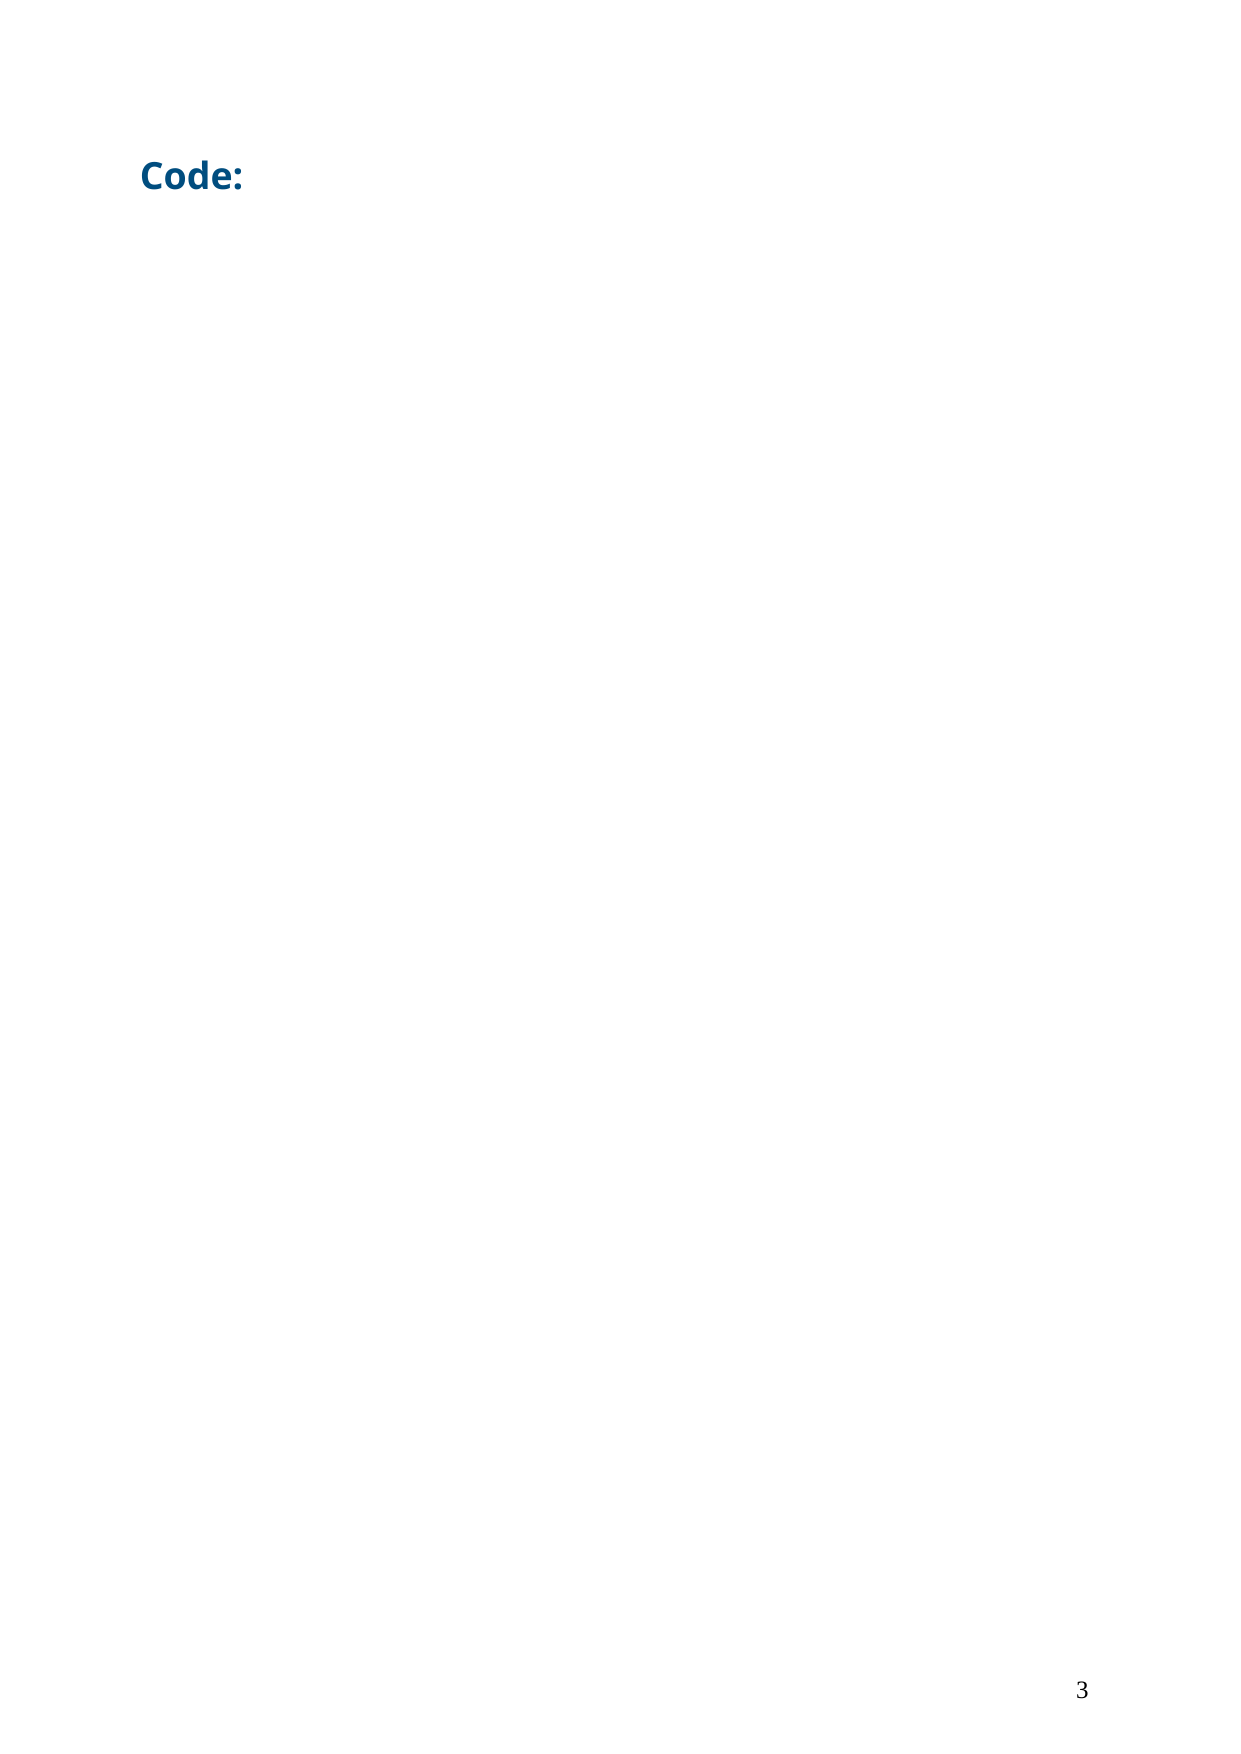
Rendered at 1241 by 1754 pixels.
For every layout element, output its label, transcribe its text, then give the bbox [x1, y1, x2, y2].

text Code: [139, 150, 1101, 201]
